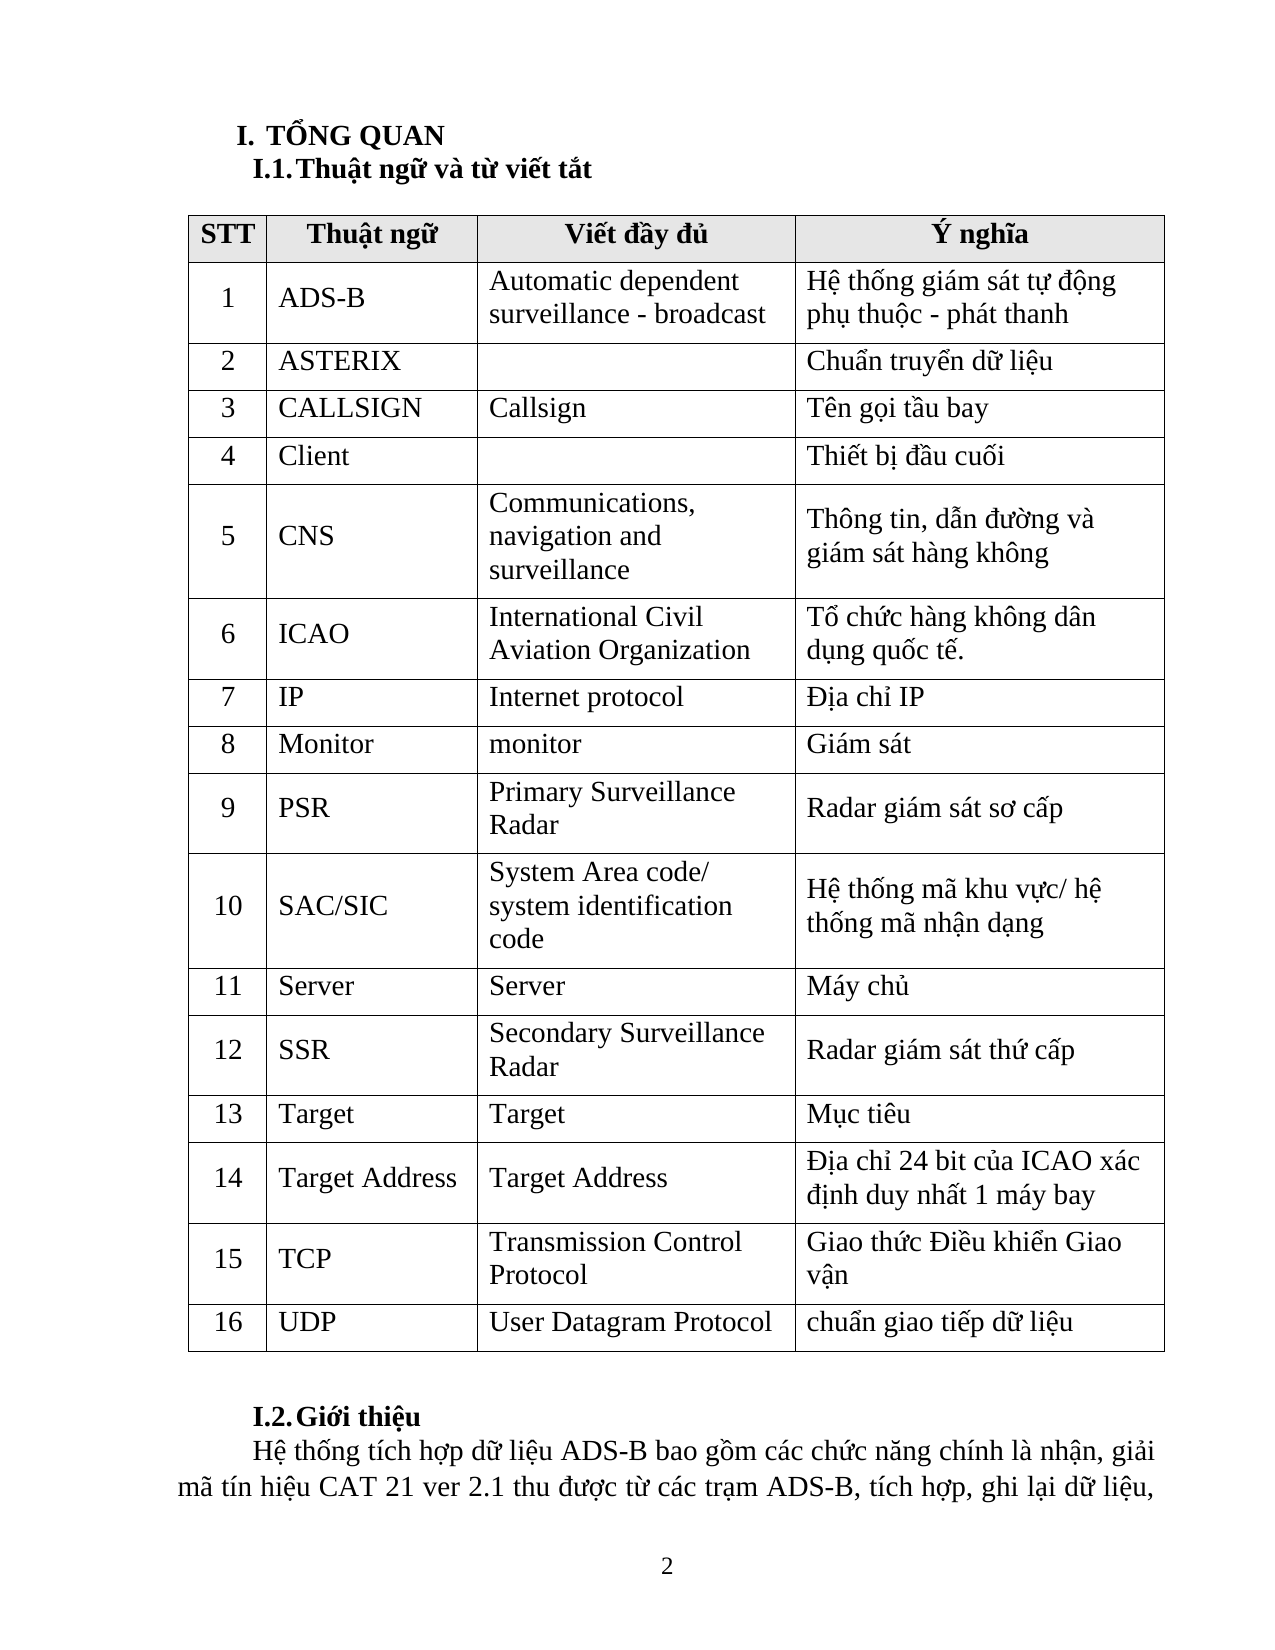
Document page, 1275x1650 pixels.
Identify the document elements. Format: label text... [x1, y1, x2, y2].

table_cell Tổ chức hàng không dân dụng quốc tế. [796, 599, 1164, 678]
table_cell Thiết bị đầu cuối [796, 438, 1164, 484]
table_cell Target Address [478, 1143, 795, 1223]
table_cell [478, 344, 795, 389]
table_cell ICAO [267, 599, 477, 678]
table_cell SSR [267, 1016, 477, 1095]
table_cell TCP [267, 1224, 477, 1303]
table_cell Internet protocol [478, 680, 795, 726]
table_cell Primary Surveillance Radar [478, 774, 795, 853]
table_cell 5 [189, 485, 266, 598]
table_header Thuật ngữ [267, 216, 477, 262]
table_cell Hệ thống mã khu vực/ hệ thống mã nhận dạng [796, 854, 1164, 967]
table_cell Giao thức Điều khiển Giao vận [796, 1224, 1164, 1303]
table_header Viết đầy đủ [478, 216, 795, 262]
table_cell ADS-B [267, 263, 477, 342]
table_cell 1 [189, 263, 266, 342]
subtitle Giới thiệu [252, 1399, 1157, 1433]
table_cell Automatic dependent surveillance - broadcast [478, 263, 795, 342]
table_cell UDP [267, 1305, 477, 1351]
table_cell Callsign [478, 391, 795, 437]
table_cell Server [267, 969, 477, 1014]
table_cell 4 [189, 438, 266, 484]
table_cell Target Address [267, 1143, 477, 1223]
table_cell Địa chỉ 24 bit của ICAO xác định duy nhất 1 máy bay [796, 1143, 1164, 1223]
table_cell Thông tin, dẫn đường và giám sát hàng không [796, 485, 1164, 598]
table_cell 11 [189, 969, 266, 1014]
table_cell 7 [189, 680, 266, 726]
table_cell Target [478, 1096, 795, 1142]
table_cell Địa chỉ IP [796, 680, 1164, 726]
table_cell Hệ thống giám sát tự động phụ thuộc - phát thanh [796, 263, 1164, 342]
table_cell 13 [189, 1096, 266, 1142]
table_cell Radar giám sát thứ cấp [796, 1016, 1164, 1095]
subtitle TỔNG QUAN [236, 118, 1157, 152]
table_cell Chuẩn truyển dữ liệu [796, 344, 1164, 389]
table_cell Tên gọi tầu bay [796, 391, 1164, 437]
table_cell Monitor [267, 727, 477, 773]
table_cell Target [267, 1096, 477, 1142]
table_cell ASTERIX [267, 344, 477, 389]
table_cell Radar giám sát sơ cấp [796, 774, 1164, 853]
table_cell Transmission Control Protocol [478, 1224, 795, 1303]
table_cell 9 [189, 774, 266, 853]
table_header Ý nghĩa [796, 216, 1164, 262]
table_cell chuẩn giao tiếp dữ liệu [796, 1305, 1164, 1351]
table_cell IP [267, 680, 477, 726]
table_cell Mục tiêu [796, 1096, 1164, 1142]
table_cell PSR [267, 774, 477, 853]
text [177, 1433, 1157, 1503]
table_cell Máy chủ [796, 969, 1164, 1014]
table_cell 12 [189, 1016, 266, 1095]
table_cell International Civil Aviation Organization [478, 599, 795, 678]
table_cell User Datagram Protocol [478, 1305, 795, 1351]
table_cell 16 [189, 1305, 266, 1351]
table_cell CNS [267, 485, 477, 598]
subtitle Thuật ngữ và từ viết tắt [252, 152, 1157, 185]
table_header STT [189, 216, 266, 262]
table_cell [478, 438, 795, 484]
table_cell 8 [189, 727, 266, 773]
table_cell Secondary Surveillance Radar [478, 1016, 795, 1095]
table_cell SAC/SIC [267, 854, 477, 967]
table_cell 14 [189, 1143, 266, 1223]
table_cell Giám sát [796, 727, 1164, 773]
table_cell Server [478, 969, 795, 1014]
table_cell monitor [478, 727, 795, 773]
table_cell Client [267, 438, 477, 484]
table_cell 2 [189, 344, 266, 389]
table_cell 10 [189, 854, 266, 967]
table_cell System Area code/ system identification code [478, 854, 795, 967]
table_cell 15 [189, 1224, 266, 1303]
table_cell 6 [189, 599, 266, 678]
table_cell CALLSIGN [267, 391, 477, 437]
table_cell 3 [189, 391, 266, 437]
table_cell Communications, navigation and surveillance [478, 485, 795, 598]
